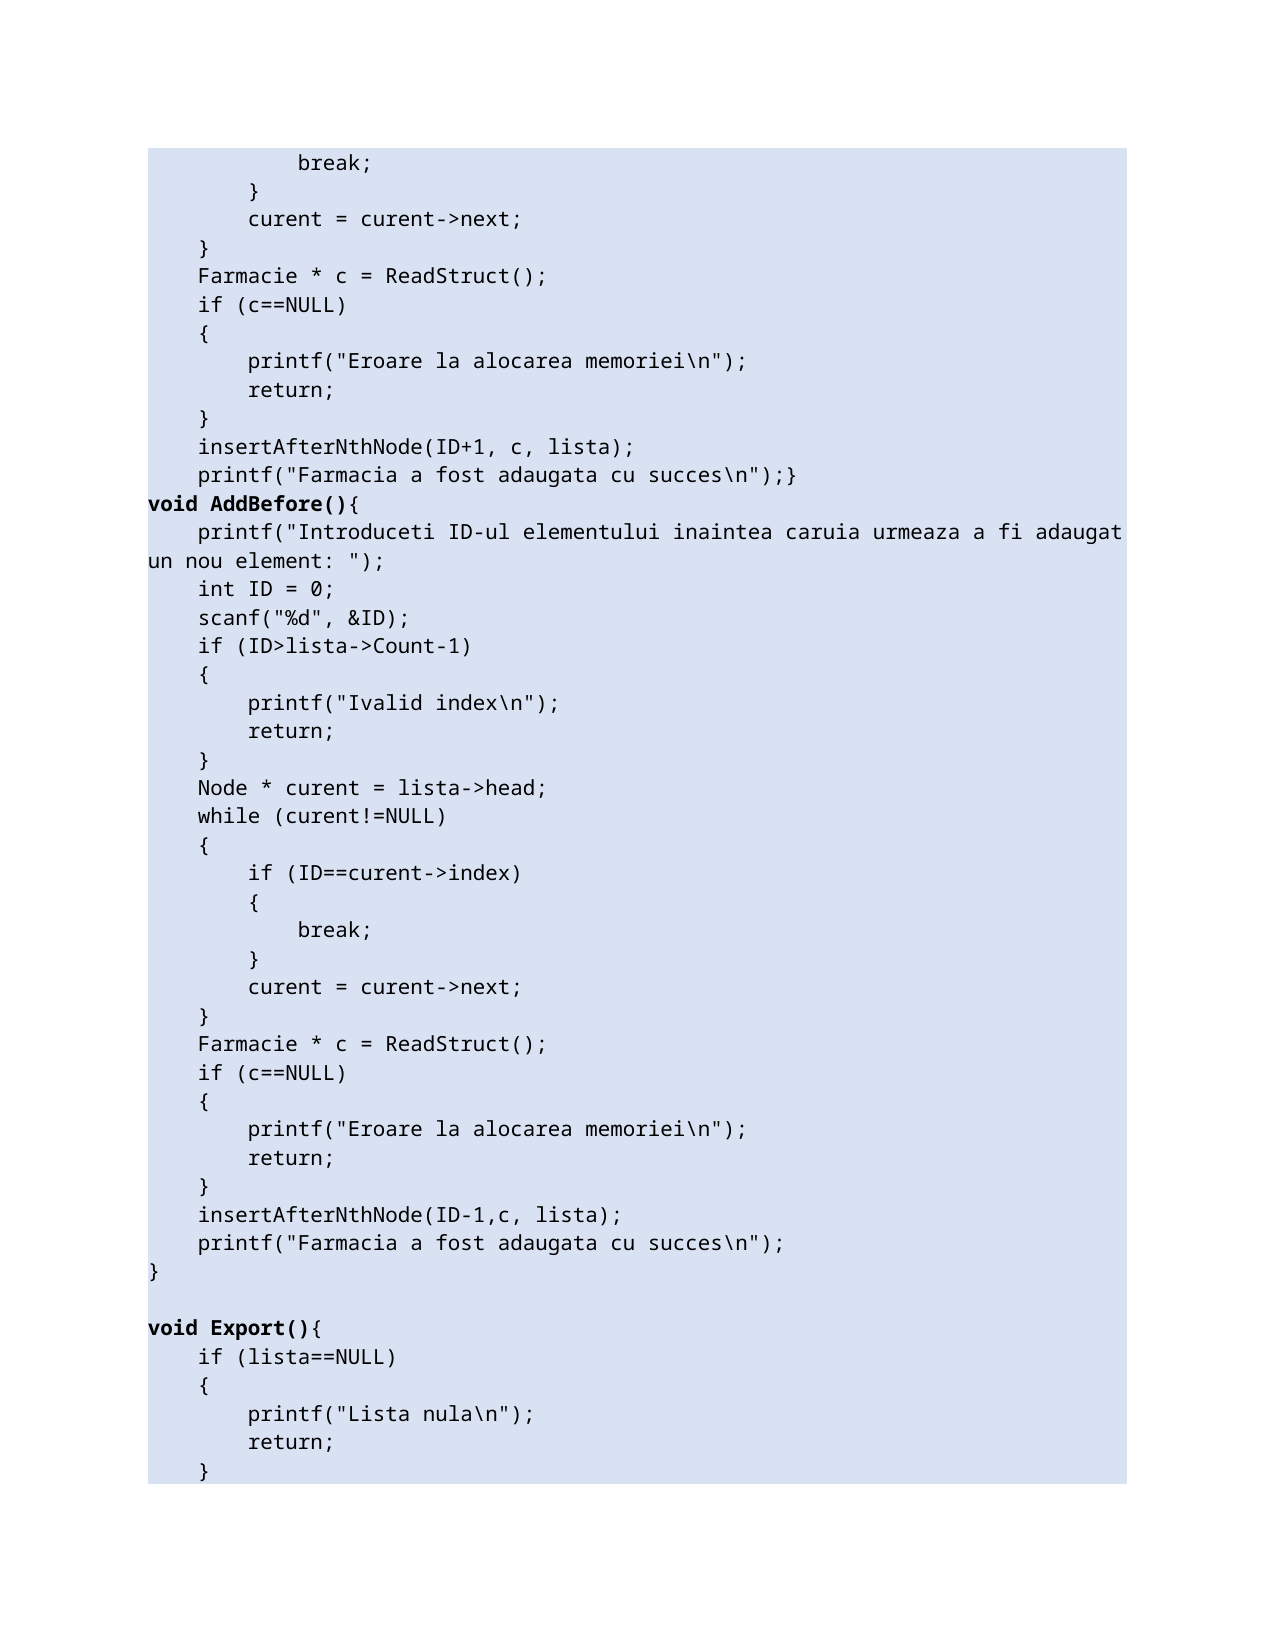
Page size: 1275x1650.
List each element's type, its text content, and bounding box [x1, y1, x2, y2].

text int ID = 0; [148, 574, 1127, 603]
text break; [148, 915, 1127, 944]
text printf("Ivalid index\n"); [148, 688, 1127, 716]
text void Export(){ [148, 1313, 1127, 1342]
text { [148, 1370, 1127, 1399]
text printf("Lista nula\n"); [148, 1399, 1127, 1427]
text void AddBefore(){ [148, 489, 1127, 517]
text while (curent!=NULL) [148, 802, 1127, 830]
text insertAfterNthNode(ID+1, c, lista); [148, 432, 1127, 460]
text curent = curent->next; [148, 204, 1127, 233]
text printf("Introduceti ID-ul elementului inaintea caruia urmeaza a fi adaugat un nou element: "); [148, 517, 1127, 574]
text { [148, 659, 1127, 688]
text if (c==NULL) [148, 1058, 1127, 1086]
text return; [148, 375, 1127, 403]
text curent = curent->next; [148, 972, 1127, 1001]
text if (lista==NULL) [148, 1342, 1127, 1370]
text return; [148, 716, 1127, 745]
text } [148, 1456, 1127, 1484]
text if (ID>lista->Count-1) [148, 631, 1127, 659]
text } [148, 403, 1127, 432]
text scanf("%d", &ID); [148, 603, 1127, 631]
text } [148, 944, 1127, 972]
text insertAfterNthNode(ID-1,c, lista); [148, 1200, 1127, 1228]
text } [148, 1001, 1127, 1029]
text Farmacie * c = ReadStruct(); [148, 1029, 1127, 1058]
text } [148, 1257, 1127, 1285]
text { [148, 318, 1127, 347]
text { [148, 1086, 1127, 1114]
text printf("Eroare la alocarea memoriei\n"); [148, 347, 1127, 375]
text if (c==NULL) [148, 290, 1127, 318]
text Node * curent = lista->head; [148, 773, 1127, 802]
text { [148, 830, 1127, 858]
text } [148, 176, 1127, 204]
text break; [148, 148, 1127, 176]
text } [148, 1171, 1127, 1200]
text } [148, 233, 1127, 261]
text { [148, 887, 1127, 915]
text if (ID==curent->index) [148, 858, 1127, 887]
text return; [148, 1427, 1127, 1456]
text } [148, 745, 1127, 773]
text return; [148, 1143, 1127, 1171]
text Farmacie * c = ReadStruct(); [148, 261, 1127, 290]
text printf("Eroare la alocarea memoriei\n"); [148, 1114, 1127, 1143]
text printf("Farmacia a fost adaugata cu succes\n"); [148, 1228, 1127, 1257]
text printf("Farmacia a fost adaugata cu succes\n");} [148, 460, 1127, 489]
